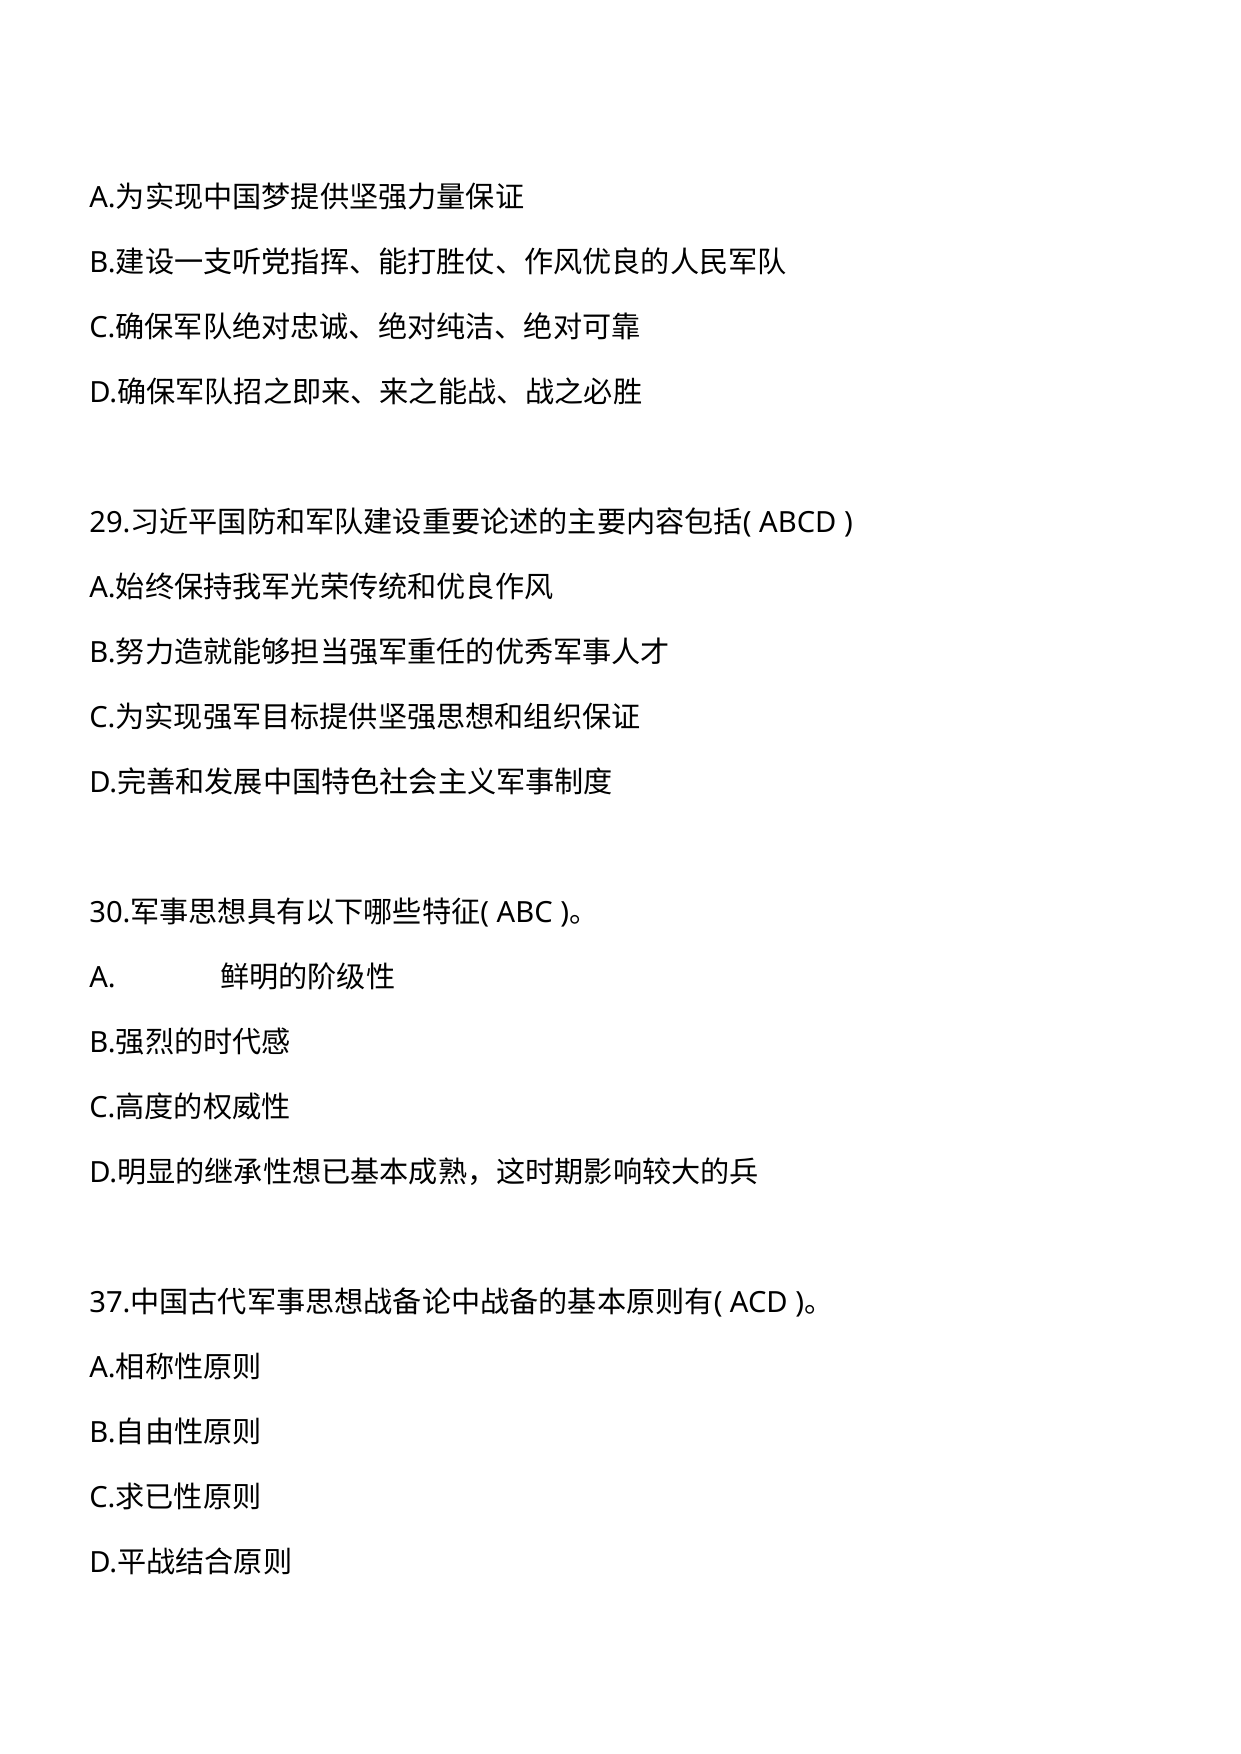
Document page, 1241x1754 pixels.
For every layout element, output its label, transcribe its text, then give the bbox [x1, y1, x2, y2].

text B.建设一支听党指挥、能打胜仗、作风优良的人民军队 [89, 227, 1151, 292]
text D.确保军队招之即来、来之能战、战之必胜 [89, 357, 1151, 422]
text C.高度的权威性 [89, 1072, 1151, 1137]
text A.为实现中国梦提供坚强力量保证 [89, 162, 1151, 227]
text D.完善和发展中国特色社会主义军事制度 [89, 747, 1151, 812]
text 29.习近平国防和军队建设重要论述的主要内容包括( ABCD ) [89, 487, 1151, 552]
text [89, 1267, 1151, 1592]
text B.强烈的时代感 [89, 1007, 1151, 1072]
text C.为实现强军目标提供坚强思想和组织保证 [89, 682, 1151, 747]
text B.努力造就能够担当强军重任的优秀军事人才 [89, 617, 1151, 682]
text C.确保军队绝对忠诚、绝对纯洁、绝对可靠 [89, 292, 1151, 357]
list 鲜明的阶级性 [89, 942, 1151, 1007]
text 30.军事思想具有以下哪些特征( ABC )。 [89, 877, 1151, 942]
text D.明显的继承性想已基本成熟，这时期影响较大的兵 [89, 1137, 1151, 1202]
text A.始终保持我军光荣传统和优良作风 [89, 552, 1151, 617]
